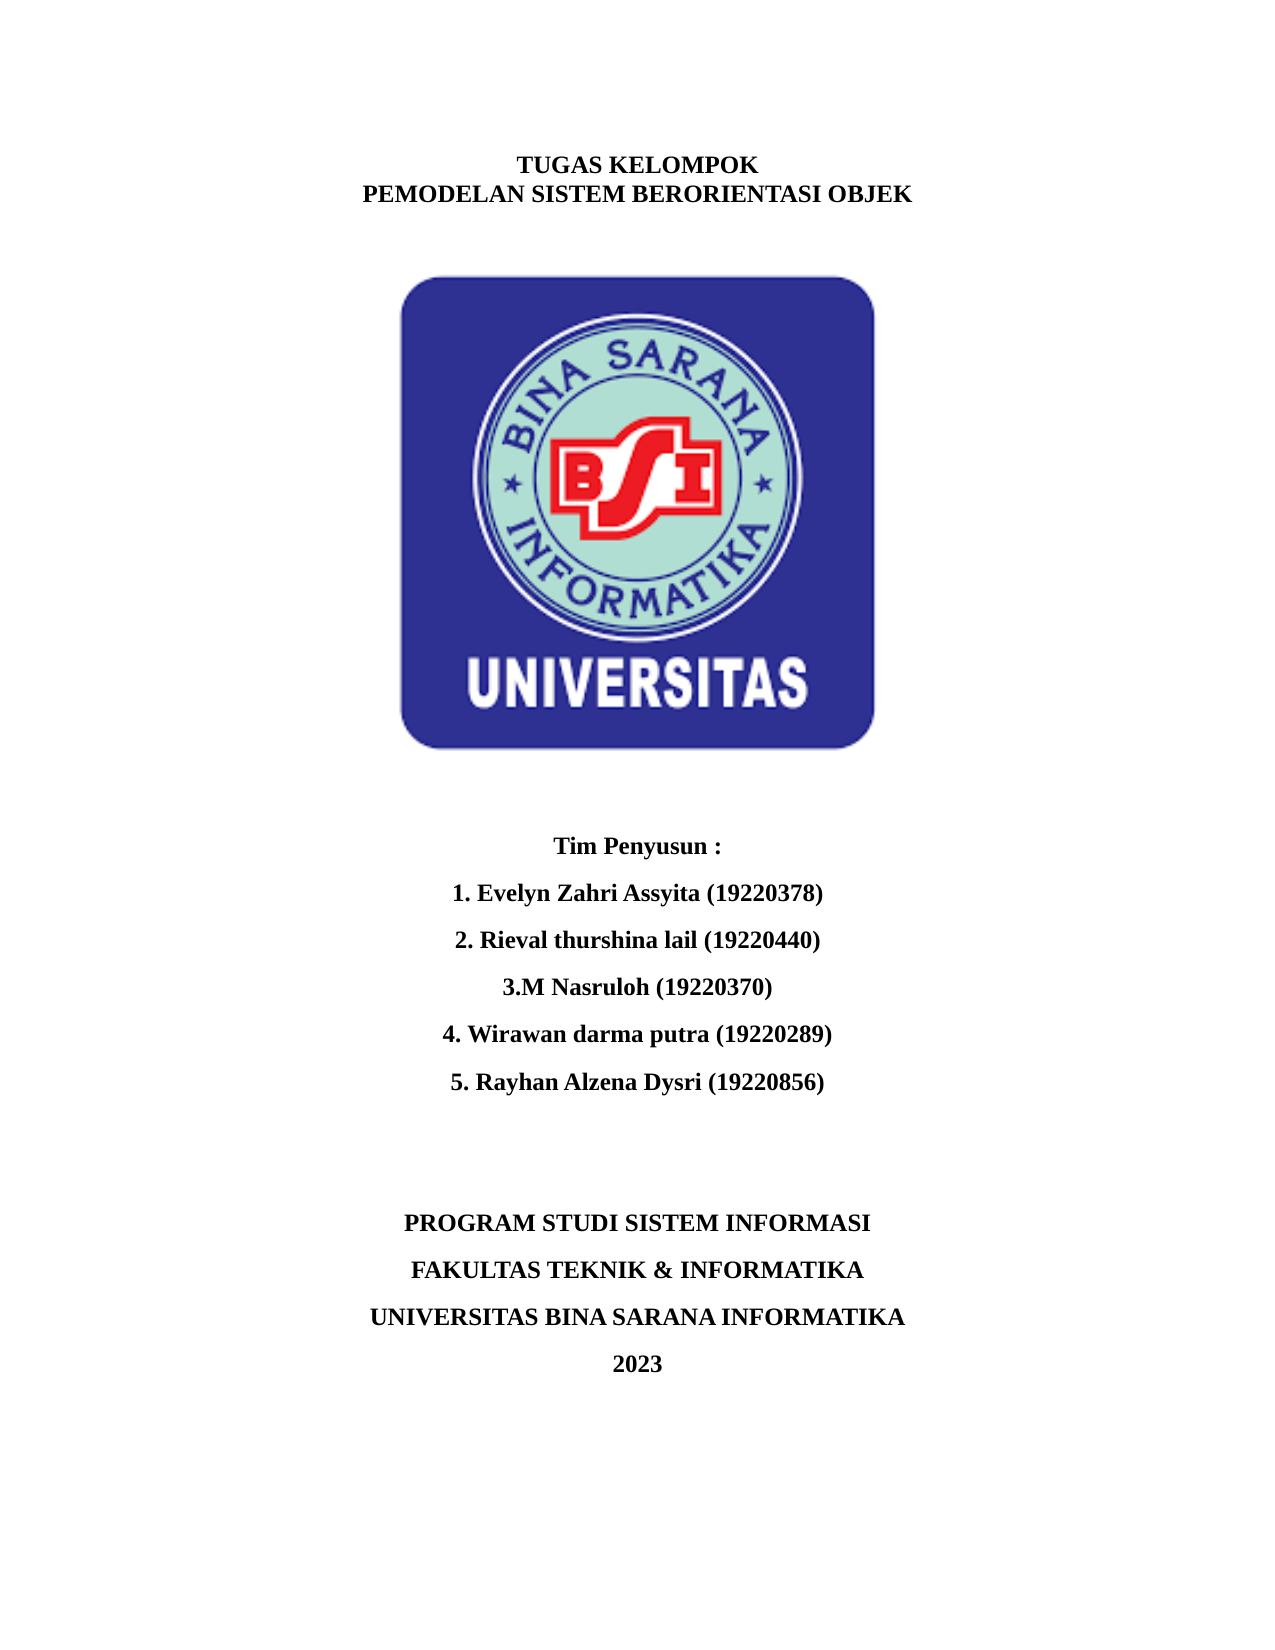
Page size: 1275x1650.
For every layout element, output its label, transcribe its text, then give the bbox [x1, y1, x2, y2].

text PEMODELAN SISTEM BERORIENTASI OBJEK [150, 179, 1125, 207]
picture [382, 253, 893, 767]
text Tim Penyusun : [150, 831, 1125, 860]
text 1. Evelyn Zahri Assyita (19220378) [150, 878, 1125, 907]
text TUGAS KELOMPOK [150, 150, 1125, 179]
text 5. Rayhan Alzena Dysri (19220856) [150, 1067, 1125, 1095]
text 2023 [150, 1349, 1125, 1378]
text 4. Wirawan darma putra (19220289) [150, 1019, 1125, 1048]
text FAKULTAS TEKNIK & INFORMATIKA [150, 1255, 1125, 1284]
text UNIVERSITAS BINA SARANA INFORMATIKA [150, 1302, 1125, 1331]
text 2. Rieval thurshina lail (19220440) [150, 925, 1125, 954]
text PROGRAM STUDI SISTEM INFORMASI [150, 1208, 1125, 1237]
text 3.M Nasruloh (19220370) [150, 972, 1125, 1001]
